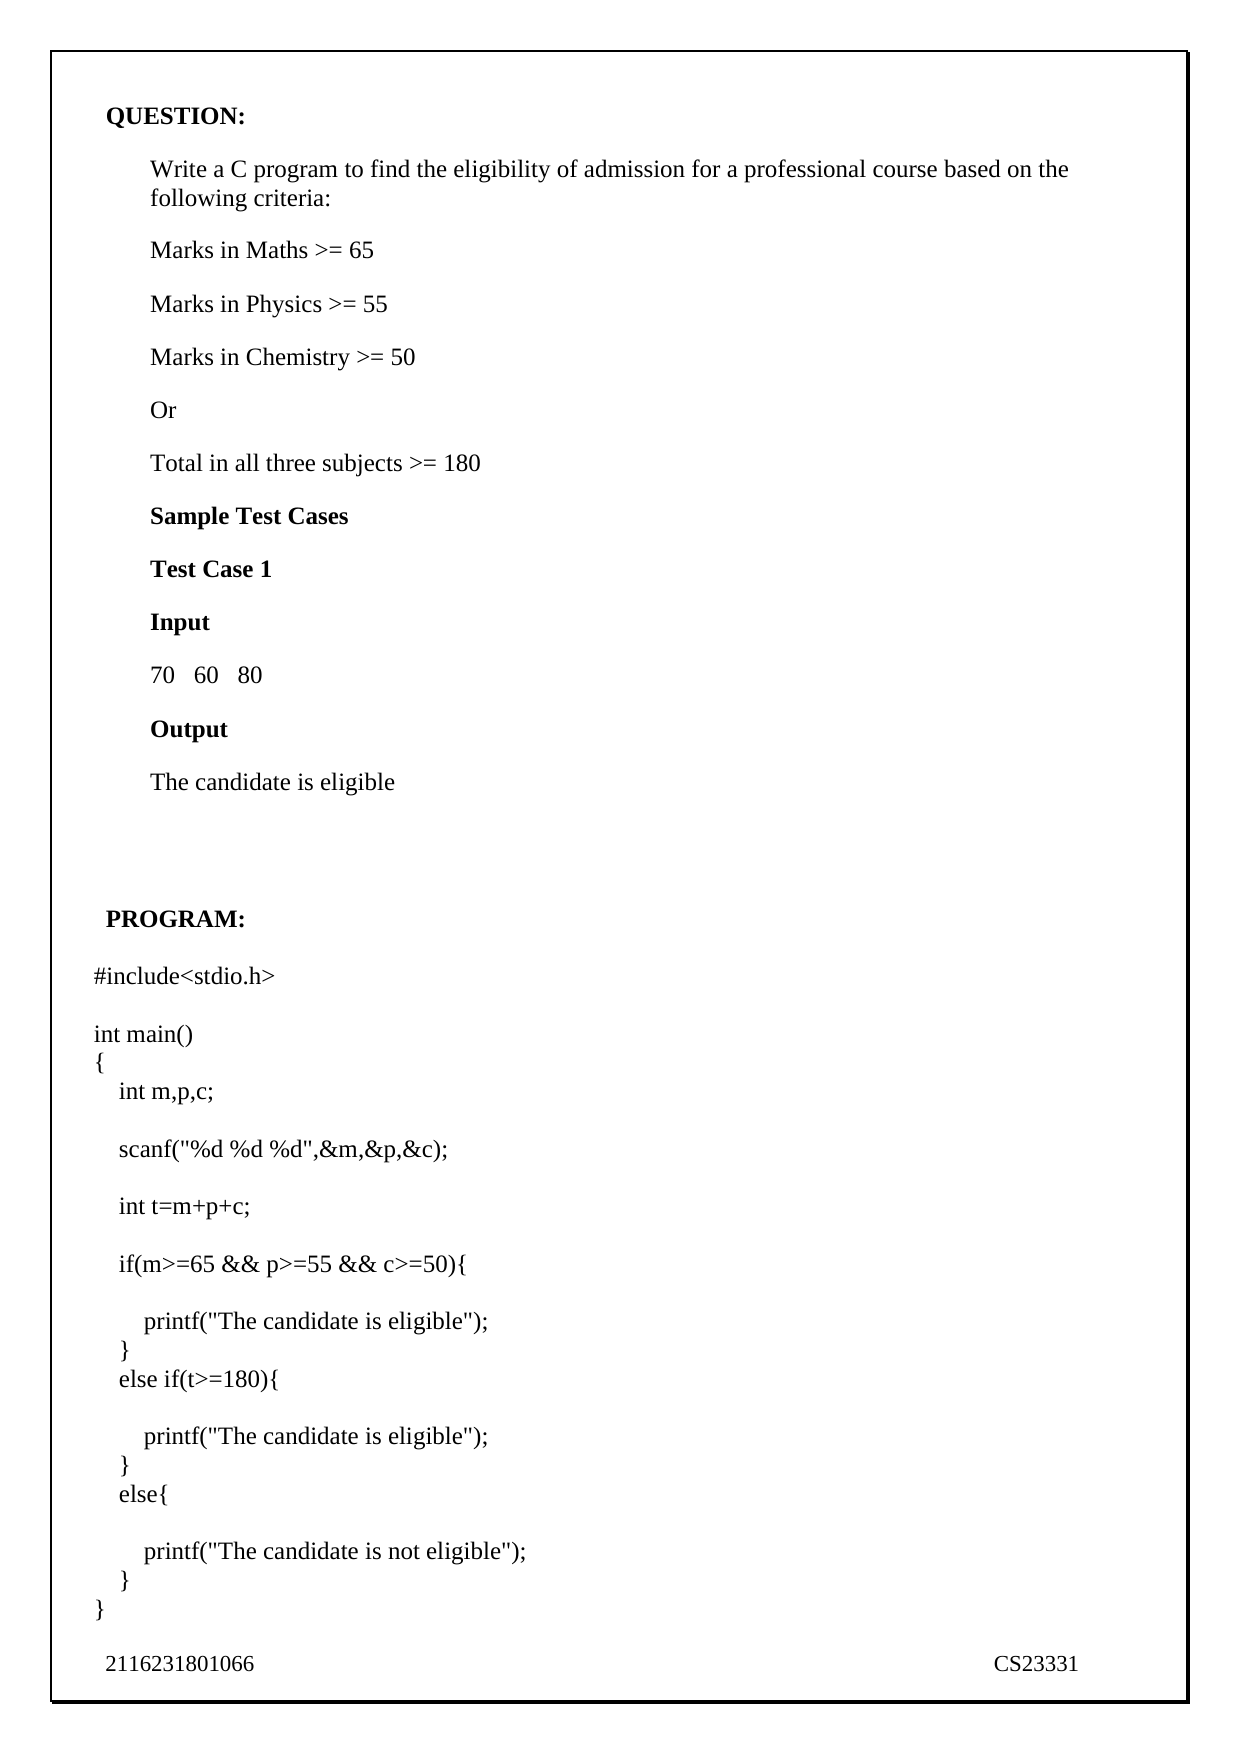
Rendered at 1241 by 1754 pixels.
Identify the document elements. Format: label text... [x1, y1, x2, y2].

text Marks in Physics >= 55 [150, 289, 1078, 318]
text int m,p,c; [94, 1076, 1153, 1105]
text Sample Test Cases [150, 502, 1078, 530]
text #include<stdio.h> [94, 961, 1153, 990]
text Total in all three subjects >= 180 [150, 449, 1078, 477]
text Marks in Maths >= 65 [150, 236, 1078, 264]
text } [94, 1450, 1153, 1479]
text printf("The candidate is not eligible"); [94, 1536, 1153, 1565]
text The candidate is eligible [150, 768, 1078, 796]
text else{ [94, 1479, 1153, 1507]
text Output [150, 714, 1078, 743]
text PROGRAM: [106, 904, 1153, 932]
text Write a C program to find the eligibility of admission for a professional course based on the following criteria: [150, 155, 1078, 211]
text scanf("%d %d %d",&m,&p,&c); [94, 1134, 1153, 1162]
text else if(t>=180){ [94, 1364, 1153, 1392]
text } [94, 1565, 1153, 1594]
text } [94, 1594, 1153, 1622]
text if(m>=65 && p>=55 && c>=50){ [94, 1249, 1153, 1277]
text int t=m+p+c; [94, 1191, 1153, 1220]
text Input [150, 608, 1078, 636]
text Test Case 1 [150, 555, 1078, 583]
text QUESTION: [106, 101, 1153, 130]
text int main() [94, 1019, 1153, 1047]
text { [94, 1047, 1153, 1076]
text } [94, 1335, 1153, 1364]
text Marks in Chemistry >= 50 [150, 343, 1078, 371]
text 70 60 80 [150, 661, 1078, 689]
text printf("The candidate is eligible"); [94, 1306, 1153, 1335]
text printf("The candidate is eligible"); [94, 1421, 1153, 1450]
text Or [150, 396, 1078, 424]
